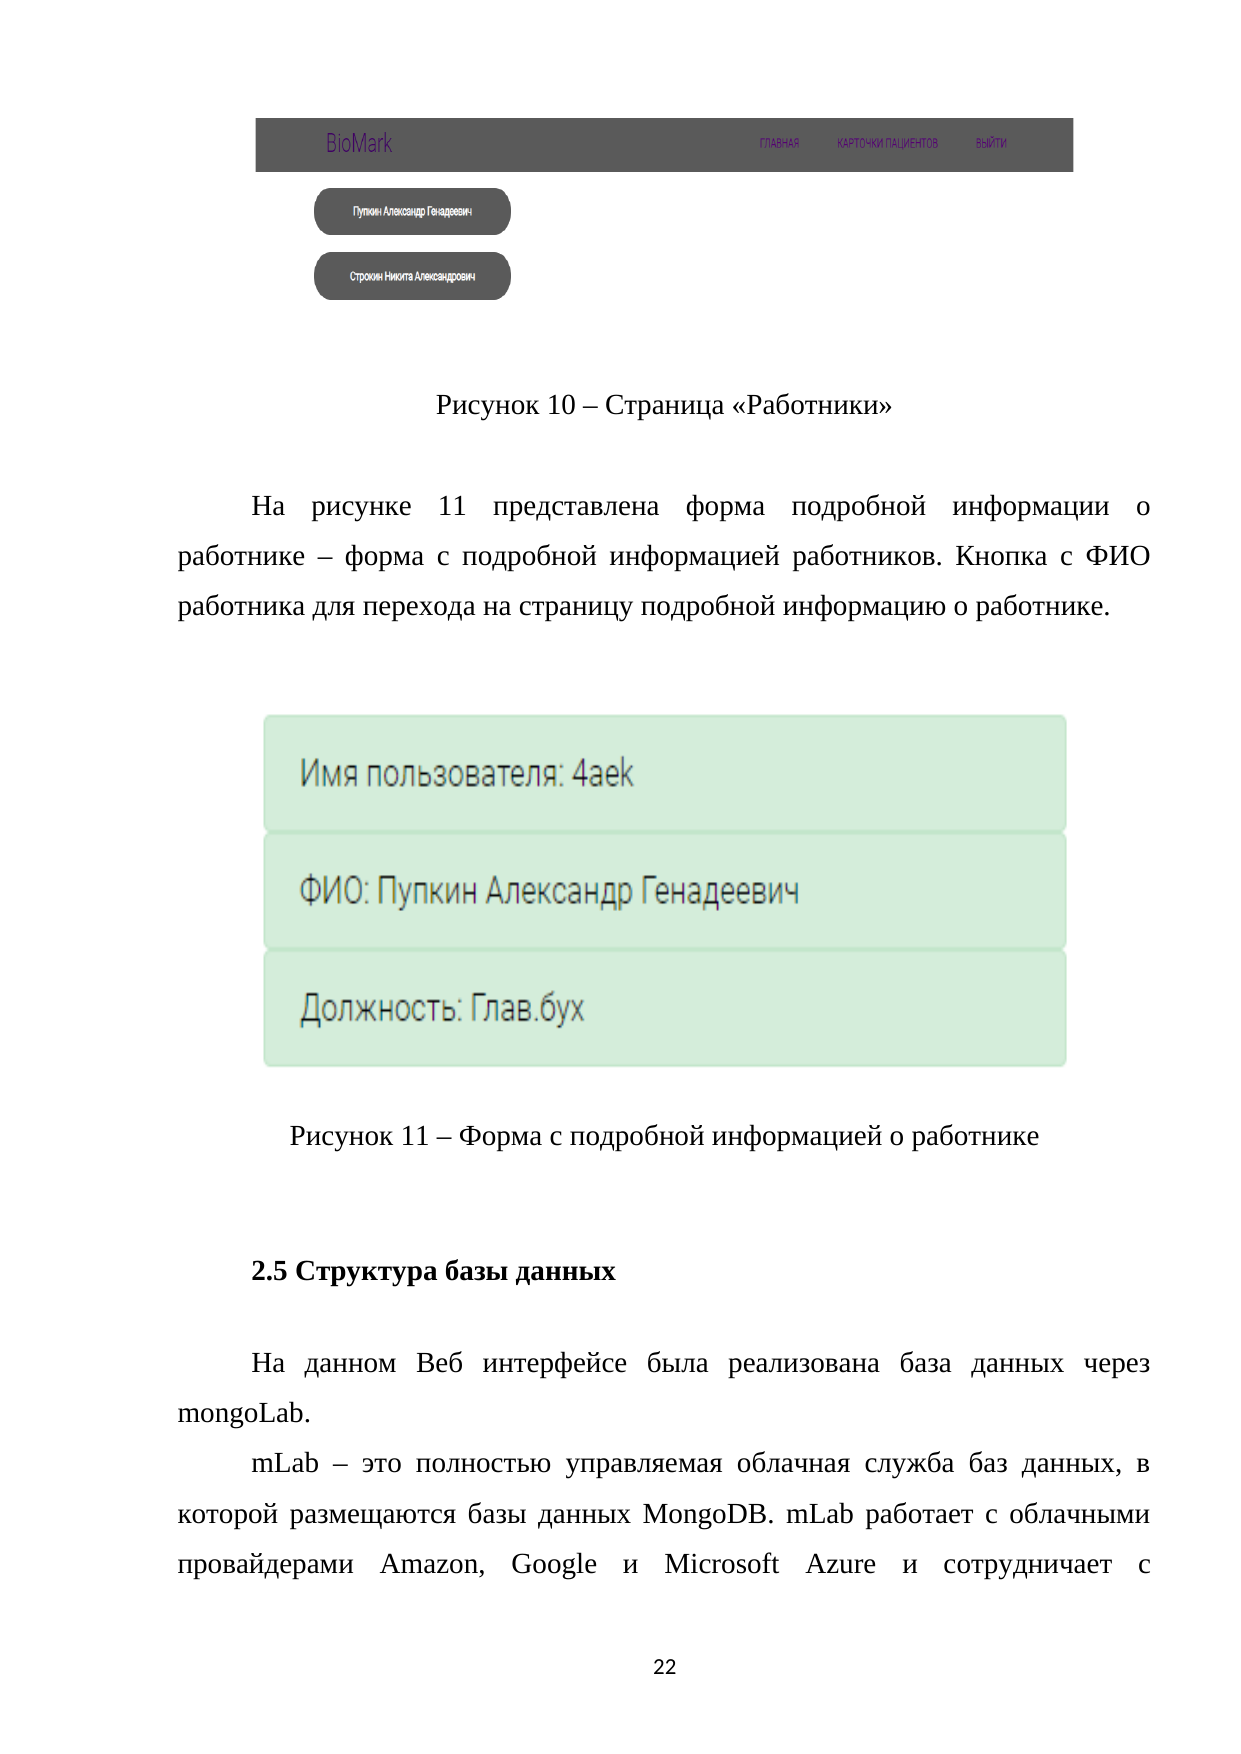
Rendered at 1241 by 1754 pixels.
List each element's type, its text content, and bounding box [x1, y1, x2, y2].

subtitle 2.5 Структура базы данных [177, 1253, 1152, 1286]
picture [255, 118, 1074, 373]
text На данном Веб интерфейсе была реализована база данных через mongoLab. [177, 1345, 1152, 1429]
text На рисунке 11 представлена форма подробной информации о работнике – форма с подробной информацией работников. Кнопка с ФИО работника для перехода на страницу подробной информацию о работнике. [177, 488, 1152, 622]
text Рисунок 10 – Страница «Работники» [177, 387, 1152, 421]
text Рисунок 11 – Форма с подробной информацией о работнике [177, 1118, 1152, 1152]
picture [241, 680, 1088, 1105]
